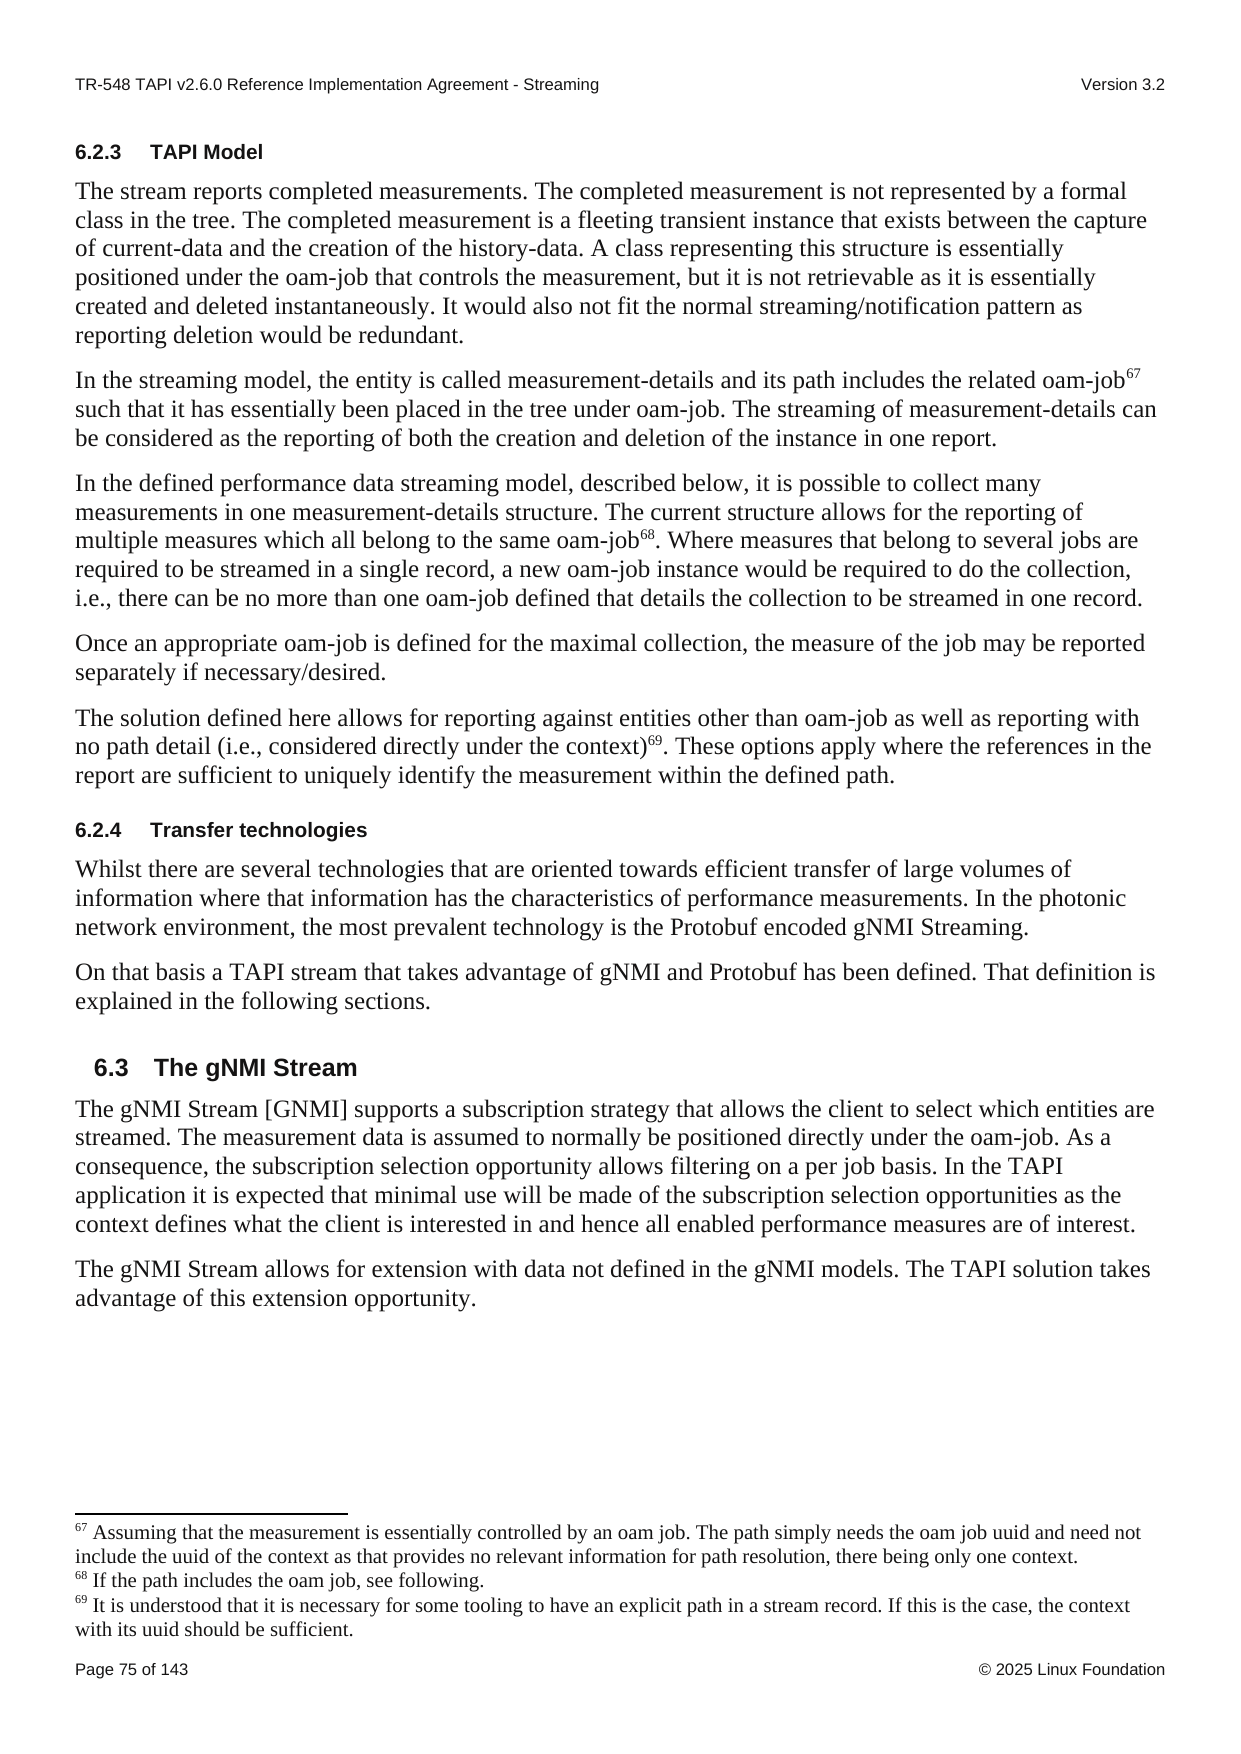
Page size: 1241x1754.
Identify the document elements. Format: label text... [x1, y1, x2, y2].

subtitle Transfer technologies [75, 818, 1165, 842]
subtitle The gNMI Stream [94, 1052, 1165, 1081]
text In the streaming model, the entity is called measurement-details and its path includes the related oam-job such that it has essentially been placed in the tree under oam-job. The streaming of measurement-details can be considered as the reporting of both the creation and deletion of the instance in one report. [75, 365, 1165, 451]
text Once an appropriate oam-job is defined for the maximal collection, the measure of the job may be reported separately if necessary/desired. [75, 628, 1165, 686]
text In the defined performance data streaming model, described below, it is possible to collect many measurements in one measurement-details structure. The current structure allows for the reporting of multiple measures which all belong to the same oam-job. Where measures that belong to several jobs are required to be streamed in a single record, a new oam-job instance would be required to do the collection, i.e., there can be no more than one oam-job defined that details the collection to be streamed in one record. [75, 468, 1165, 612]
text The gNMI Stream [GNMI] supports a subscription strategy that allows the client to select which entities are streamed. The measurement data is assumed to normally be positioned directly under the oam-job. As a consequence, the subscription selection opportunity allows filtering on a per job basis. In the TAPI application it is expected that minimal use will be made of the subscription selection opportunities as the context defines what the client is interested in and hence all enabled performance measures are of interest. [75, 1094, 1165, 1237]
subtitle TAPI Model [75, 139, 1165, 163]
text The gNMI Stream allows for extension with data not defined in the gNMI models. The TAPI solution takes advantage of this extension opportunity. [75, 1254, 1165, 1312]
text The stream reports completed measurements. The completed measurement is not represented by a formal class in the tree. The completed measurement is a fleeting transient instance that exists between the capture of current-data and the creation of the history-data. A class representing this structure is essentially positioned under the oam-job that controls the measurement, but it is not retrievable as it is essentially created and deleted instantaneously. It would also not fit the normal streaming/notification pattern as reporting deletion would be redundant. [75, 176, 1165, 348]
text On that basis a TAPI stream that takes advantage of gNMI and Protobuf has been defined. That definition is explained in the following sections. [75, 957, 1165, 1015]
text Whilst there are several technologies that are oriented towards efficient transfer of large volumes of information where that information has the characteristics of performance measurements. In the photonic network environment, the most prevalent technology is the Protobuf encoded gNMI Streaming. [75, 854, 1165, 941]
text The solution defined here allows for reporting against entities other than oam-job as well as reporting with no path detail (i.e., considered directly under the context). These options apply where the references in the report are sufficient to uniquely identify the measurement within the defined path. [75, 703, 1165, 789]
